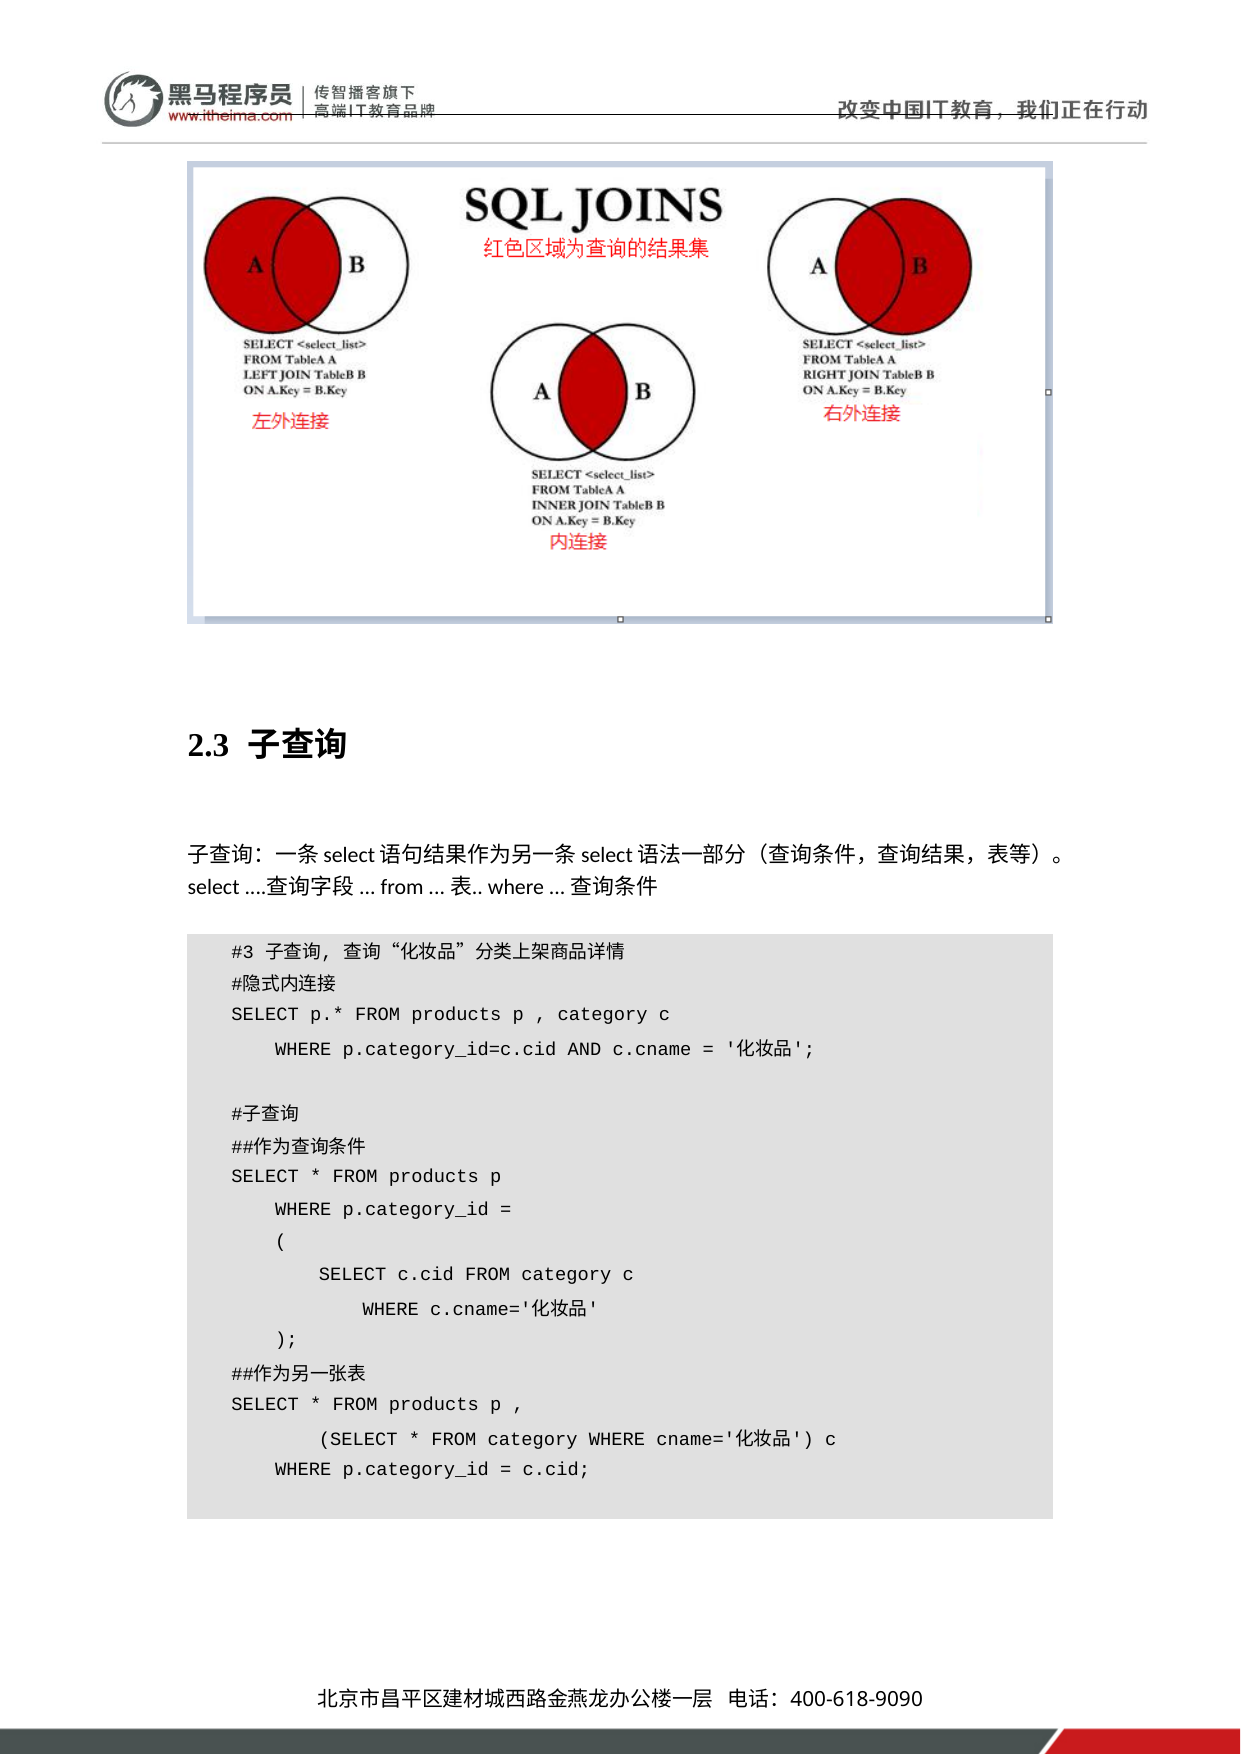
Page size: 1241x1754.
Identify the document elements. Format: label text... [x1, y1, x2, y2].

picture [0, 0, 1241, 151]
text WHERE c.cname='化妆品' [187, 1291, 1053, 1324]
text WHERE p.category_id = c.cid; [187, 1454, 1053, 1486]
text select ....查询字段 ... from ... 表.. where ... 查询条件 [187, 869, 1053, 901]
text #隐式内连接 [187, 966, 1053, 999]
text ( [187, 1226, 1053, 1259]
text ); [187, 1324, 1053, 1356]
subtitle 子查询 [187, 709, 1053, 774]
text ##作为查询条件 [187, 1129, 1053, 1161]
text SELECT p.* FROM products p , category c [187, 999, 1053, 1031]
text SELECT c.cid FROM category c [187, 1259, 1053, 1291]
text #3 子查询, 查询“化妆品”分类上架商品详情 [187, 934, 1053, 966]
text SELECT * FROM products p , [187, 1389, 1053, 1421]
picture [0, 1669, 1241, 1754]
text WHERE p.category_id=c.cid AND c.cname = '化妆品'; [187, 1031, 1053, 1064]
picture [187, 161, 1053, 624]
text ##作为另一张表 [187, 1356, 1053, 1389]
text WHERE p.category_id = [187, 1194, 1053, 1226]
text (SELECT * FROM category WHERE cname='化妆品') c [187, 1421, 1053, 1454]
text 子查询：一条select语句结果作为另一条select语法一部分（查询条件，查询结果，表等）。 [187, 836, 1053, 869]
text SELECT * FROM products p [187, 1161, 1053, 1194]
text #子查询 [187, 1096, 1053, 1129]
